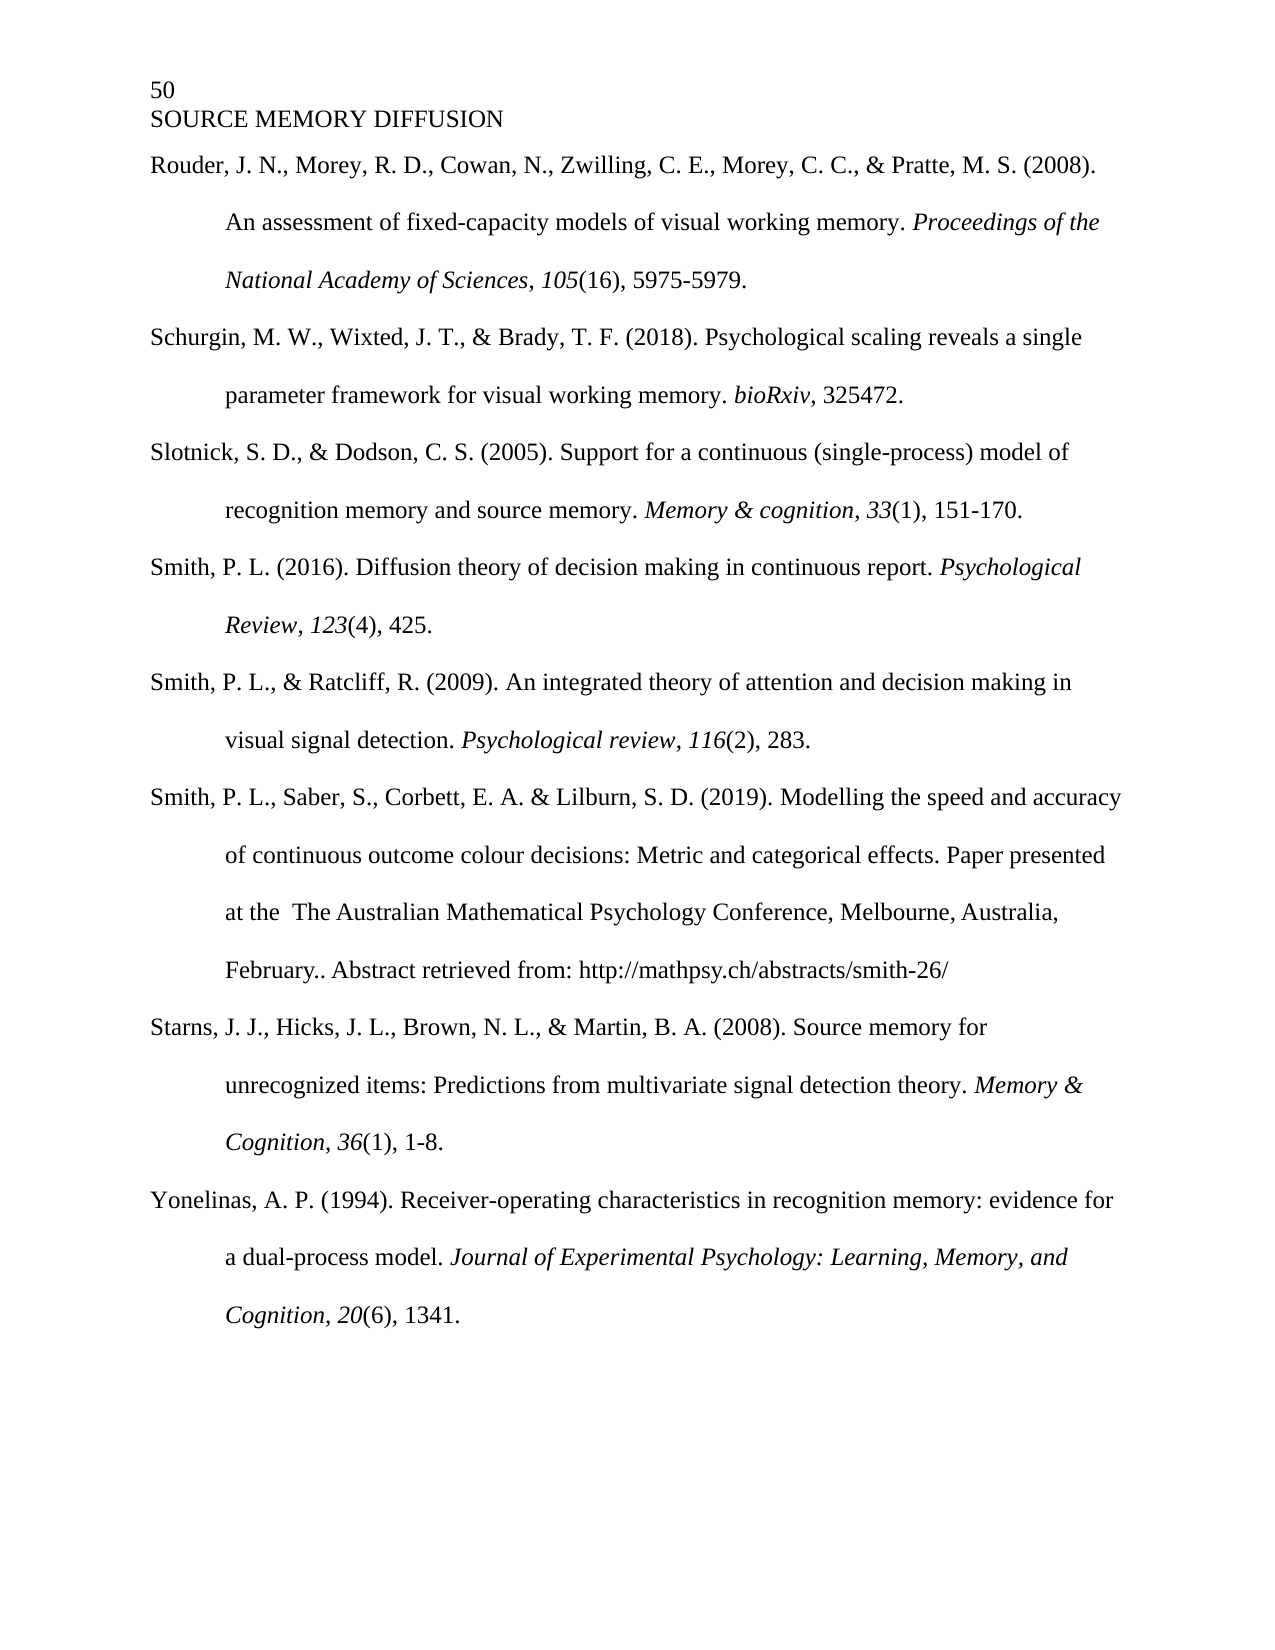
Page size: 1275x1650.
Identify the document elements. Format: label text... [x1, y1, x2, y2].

text Smith, P. L., Saber, S., Corbett, E. A. & Lilburn, S. D. (2019). Modelling the speed and accuracy of continuous outcome colour decisions: Metric and categorical effects. Paper presented at the The Australian Mathematical Psychology Conference, Melbourne, Australia, February.. Abstract retrieved from: http://mathpsy.ch/abstracts/smith-26/ [150, 782, 1125, 984]
text Smith, P. L. (2016). Diffusion theory of decision making in continuous report. Psychological Review, 123(4), 425. [150, 552, 1125, 639]
text Slotnick, S. D., & Dodson, C. S. (2005). Support for a continuous (single-process) model of recognition memory and source memory. Memory & cognition, 33(1), 151-170. [150, 437, 1125, 524]
text Smith, P. L., & Ratcliff, R. (2009). An integrated theory of attention and decision making in visual signal detection. Psychological review, 116(2), 283. [150, 667, 1125, 754]
text Schurgin, M. W., Wixted, J. T., & Brady, T. F. (2018). Psychological scaling reveals a single parameter framework for visual working memory. bioRxiv, 325472. [150, 322, 1125, 409]
text Starns, J. J., Hicks, J. L., Brown, N. L., & Martin, B. A. (2008). Source memory for unrecognized items: Predictions from multivariate signal detection theory. Memory & Cognition, 36(1), 1-8. [150, 1012, 1125, 1156]
text Rouder, J. N., Morey, R. D., Cowan, N., Zwilling, C. E., Morey, C. C., & Pratte, M. S. (2008). An assessment of fixed-capacity models of visual working memory. Proceedings of the National Academy of Sciences, 105(16), 5975-5979. [150, 150, 1125, 294]
text Yonelinas, A. P. (1994). Receiver-operating characteristics in recognition memory: evidence for a dual-process model. Journal of Experimental Psychology: Learning, Memory, and Cognition, 20(6), 1341. [150, 1185, 1125, 1329]
